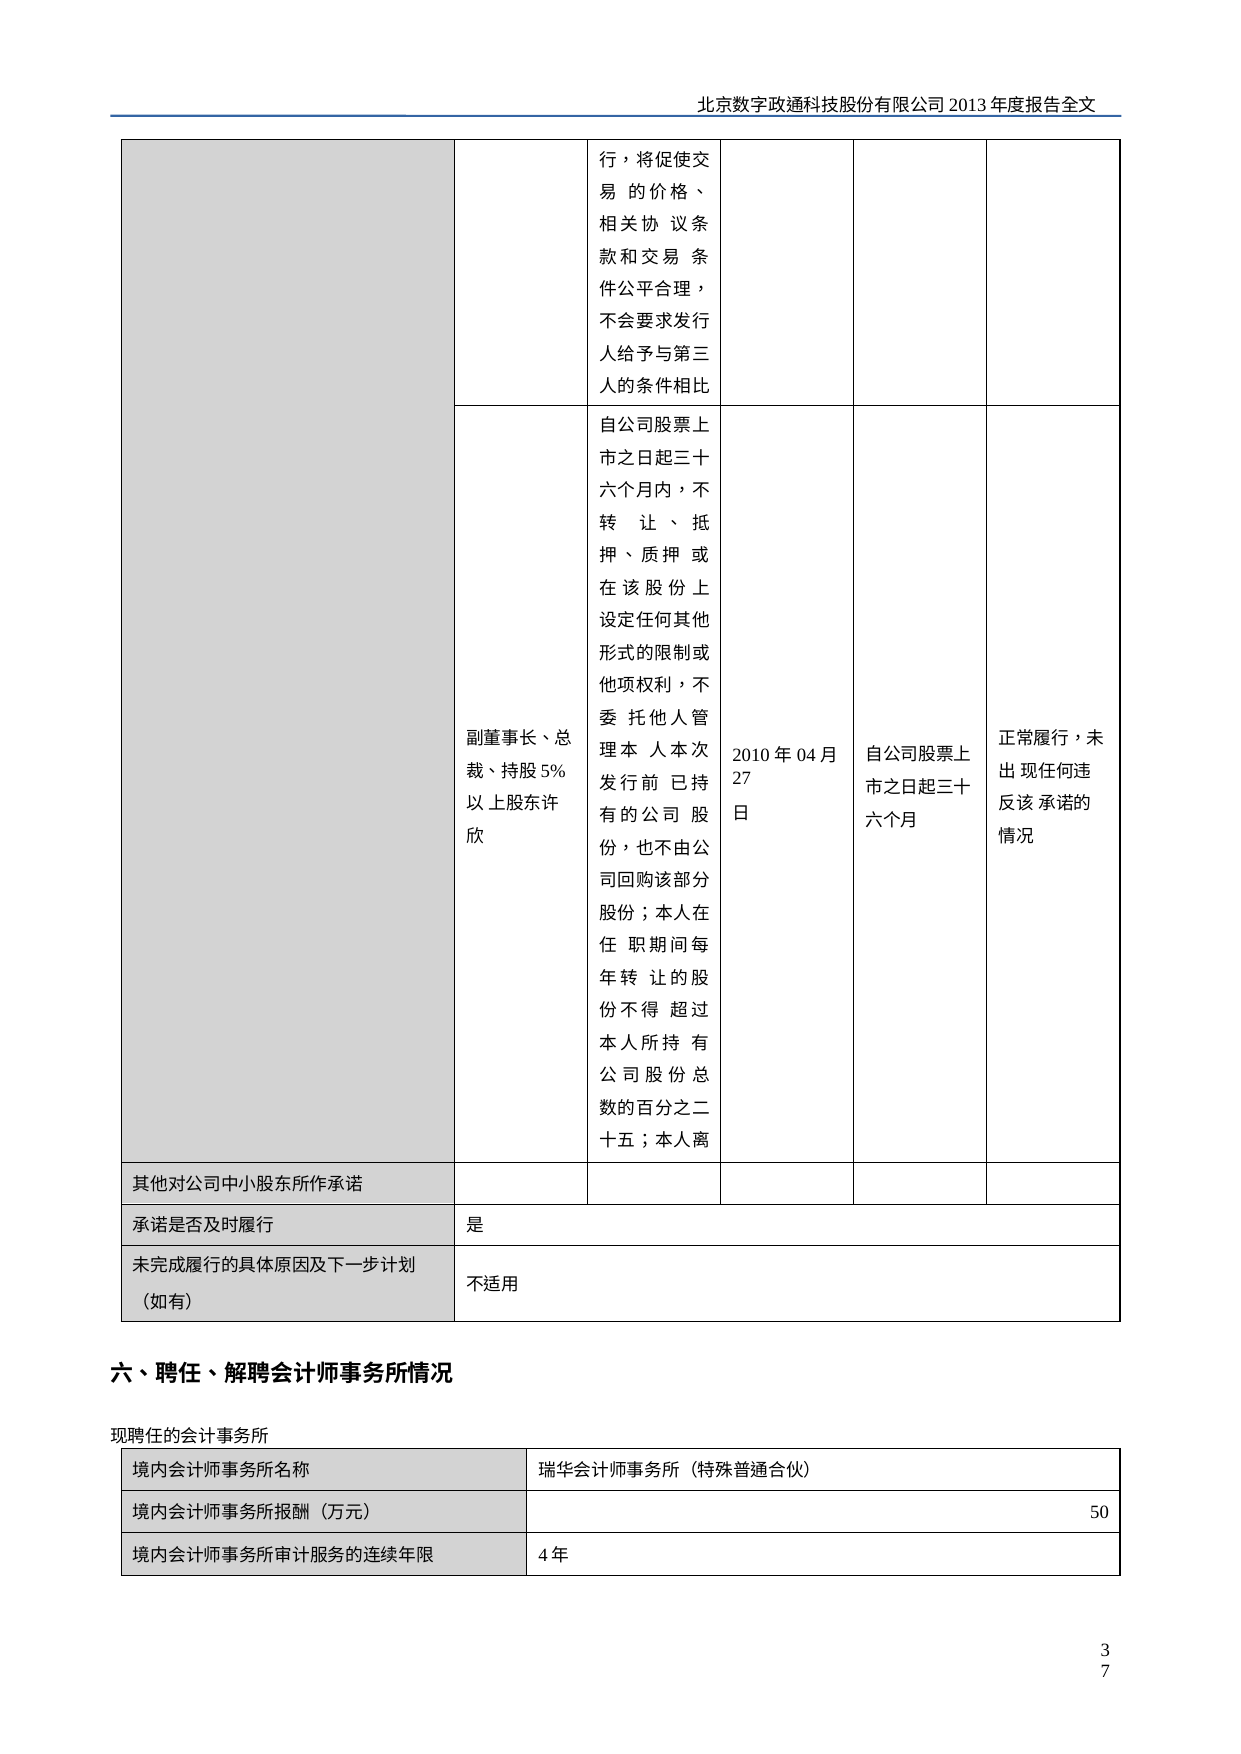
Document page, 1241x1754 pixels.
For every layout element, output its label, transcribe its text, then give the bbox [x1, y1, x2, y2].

table_header [721, 140, 853, 404]
table_cell 境内会计师事务所报酬（万元） [122, 1491, 526, 1532]
table_header [987, 140, 1119, 404]
table_cell 副董事长、总 裁、持股5%以 上股东许欣 [455, 406, 587, 1162]
table_header [455, 140, 587, 404]
table_cell 自公司股票上 市之日起三十 六个月内，不转 让、抵押、质押 或在该股份上 设定任何其他 形式的限制或 他项权利，不委 托他人管理本 人本次发行前 已持有的公司 股份，也不由公 司回购该部分 股份；本人在任 职期间每年转 让的股份不得 超过本人所持 有公司股份总 数的百分之二 十五；本人离职 后半年内，不转 让本人所持有 的公司股份。 [588, 406, 720, 1162]
table_header [122, 140, 454, 1162]
table_cell 其他对公司中小股东所作承诺 [122, 1163, 454, 1203]
table_cell [721, 1163, 853, 1203]
table_cell [455, 1163, 587, 1203]
table_cell 境内会计师事务所审计服务的连续年限 [122, 1533, 526, 1575]
text 现聘任的会计事务所 [110, 1424, 1131, 1448]
table_cell [987, 1163, 1119, 1203]
table_cell 是 [455, 1205, 1119, 1245]
table_cell [854, 1163, 986, 1203]
table_cell 未完成履行的具体原因及下一步计划 （如有） [122, 1246, 454, 1321]
text 六、聘任、解聘会计师事务所情况 [110, 1357, 1131, 1388]
table_header 瑞华会计师事务所（特殊普通合伙） [527, 1449, 1119, 1490]
table_header 行，将促使交易 的价格、相关协 议条款和交易 条件公平合理， 不会要求发行 人给予与第三 人的条件相比 更优惠的条件。 [588, 140, 720, 404]
table_header [854, 140, 986, 404]
table_cell 2010 年 04 月 27 日 [721, 406, 853, 1162]
table_cell 4年 [527, 1533, 1119, 1575]
table_cell 承诺是否及时履行 [122, 1205, 454, 1245]
table_header 境内会计师事务所名称 [122, 1449, 526, 1490]
table_cell 50 [527, 1491, 1119, 1532]
table_cell 正常履行，未出 现任何违反该 承诺的情况 [987, 406, 1119, 1162]
table_cell 不适用 [455, 1246, 1119, 1321]
table_cell 自公司股票上 市之日起三十 六个月 [854, 406, 986, 1162]
table_cell [588, 1163, 720, 1203]
